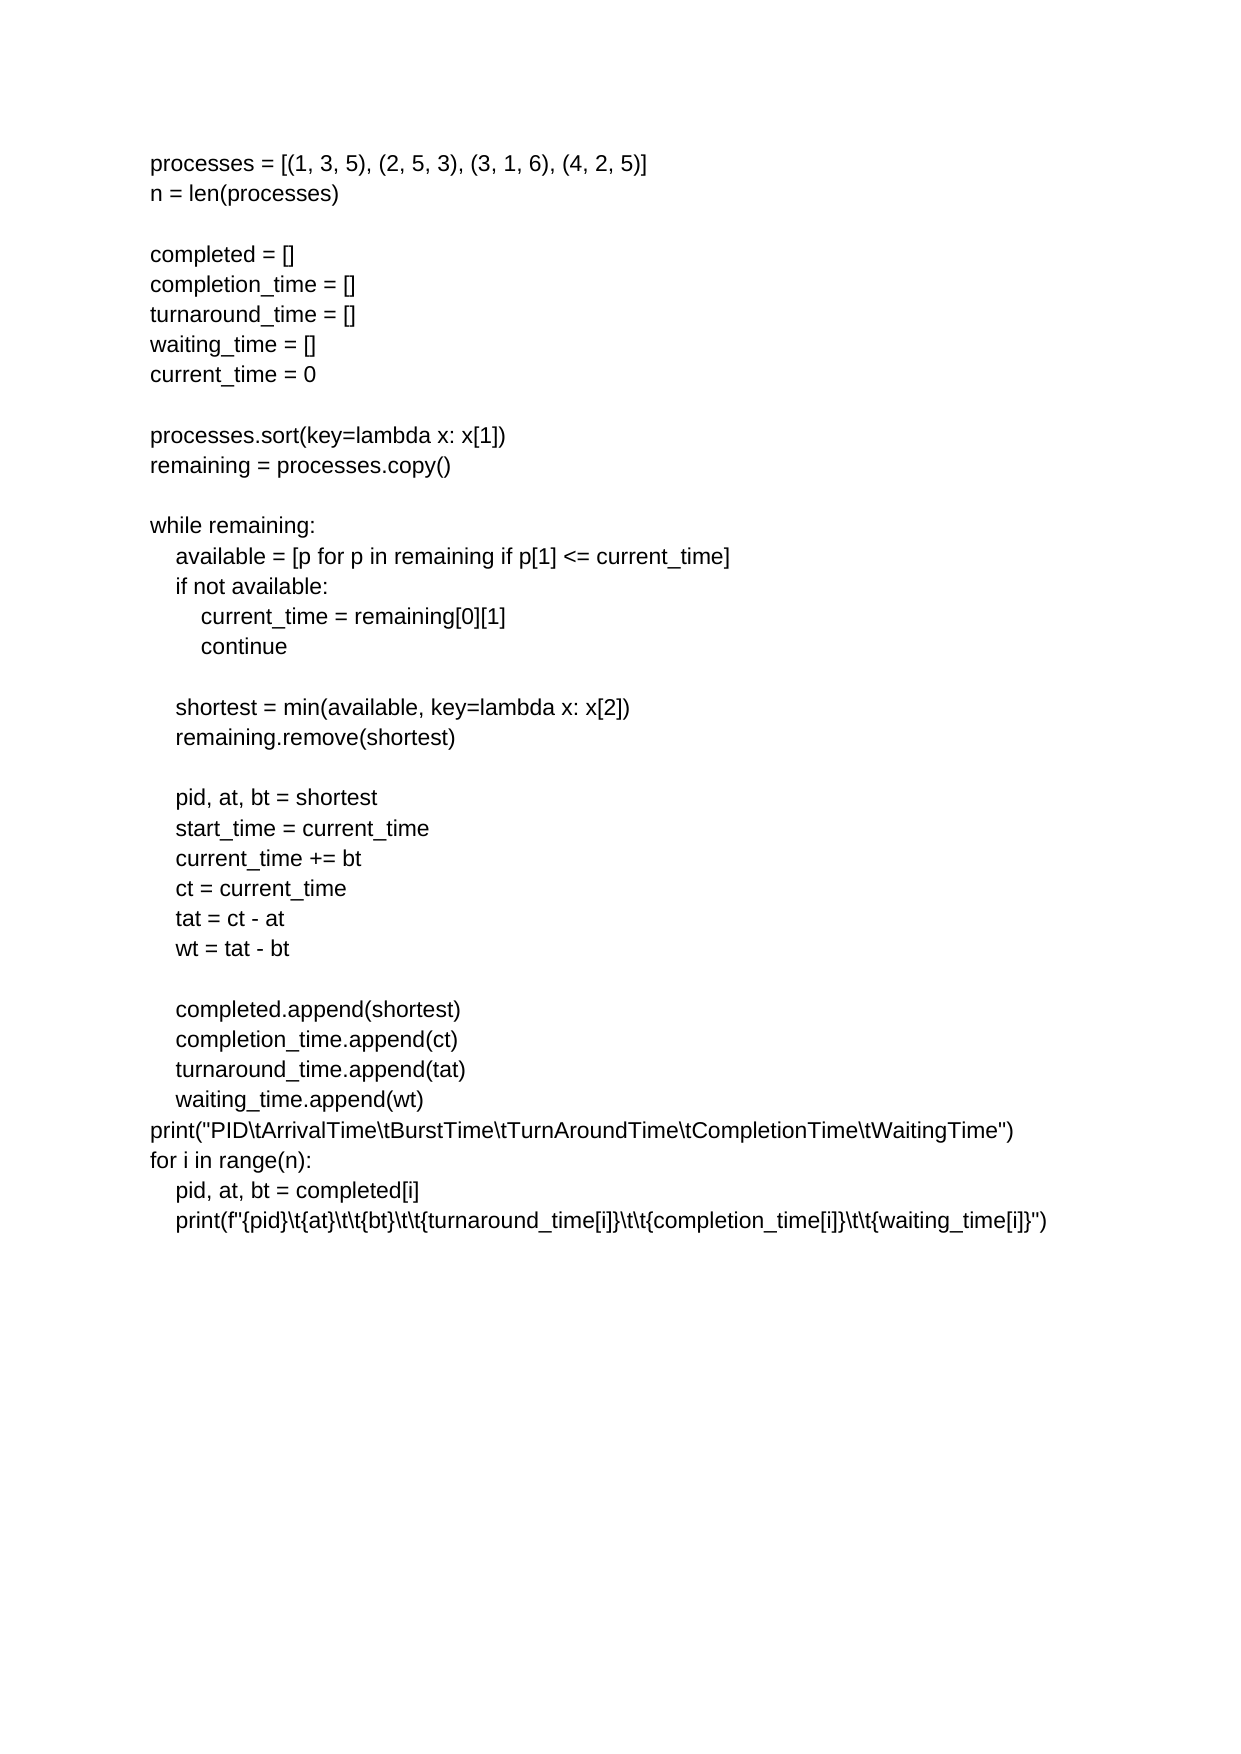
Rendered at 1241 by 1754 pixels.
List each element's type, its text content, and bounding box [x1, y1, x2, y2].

text processes.sort(key=lambda x: x[1]) [150, 422, 1090, 448]
text completion_time = [] [150, 271, 1090, 297]
text pid, at, bt = shortest [150, 784, 1090, 811]
text shortest = min(available, key=lambda x: x[2]) [150, 694, 1090, 720]
text while remaining: [150, 512, 1090, 539]
text remaining.remove(shortest) [150, 724, 1090, 750]
text if not available: [150, 573, 1090, 599]
text n = len(processes) [150, 180, 1090, 207]
text continue [150, 633, 1090, 660]
text start_time = current_time [150, 814, 1090, 841]
text processes = [(1, 3, 5), (2, 5, 3), (3, 1, 6), (4, 2, 5)] [150, 150, 1090, 176]
text remaining = processes.copy() [150, 452, 1090, 478]
text ct = current_time [150, 875, 1090, 901]
text current_time = 0 [150, 361, 1090, 388]
text turnaround_time = [] [150, 301, 1090, 327]
text print(f"{pid}\t{at}\t\t{bt}\t\t{turnaround_time[i]}\t\t{completion_time[i]}\t\t{waiting_time[i]}") [150, 1207, 1090, 1234]
text waiting_time = [] [150, 331, 1090, 358]
text turnaround_time.append(tat) [150, 1056, 1090, 1083]
text current_time += bt [150, 845, 1090, 871]
text completed = [] [150, 241, 1090, 267]
text wt = tat - bt [150, 935, 1090, 962]
text tat = ct - at [150, 905, 1090, 932]
text pid, at, bt = completed[i] [150, 1177, 1090, 1203]
text current_time = remaining[0][1] [150, 603, 1090, 629]
text print("PID\tArrivalTime\tBurstTime\tTurnAroundTime\tCompletionTime\tWaitingTime") [150, 1117, 1090, 1143]
text waiting_time.append(wt) [150, 1086, 1090, 1113]
text completed.append(shortest) [150, 996, 1090, 1022]
text for i in range(n): [150, 1147, 1090, 1173]
text completion_time.append(ct) [150, 1026, 1090, 1052]
text available = [p for p in remaining if p[1] <= current_time] [150, 543, 1090, 569]
